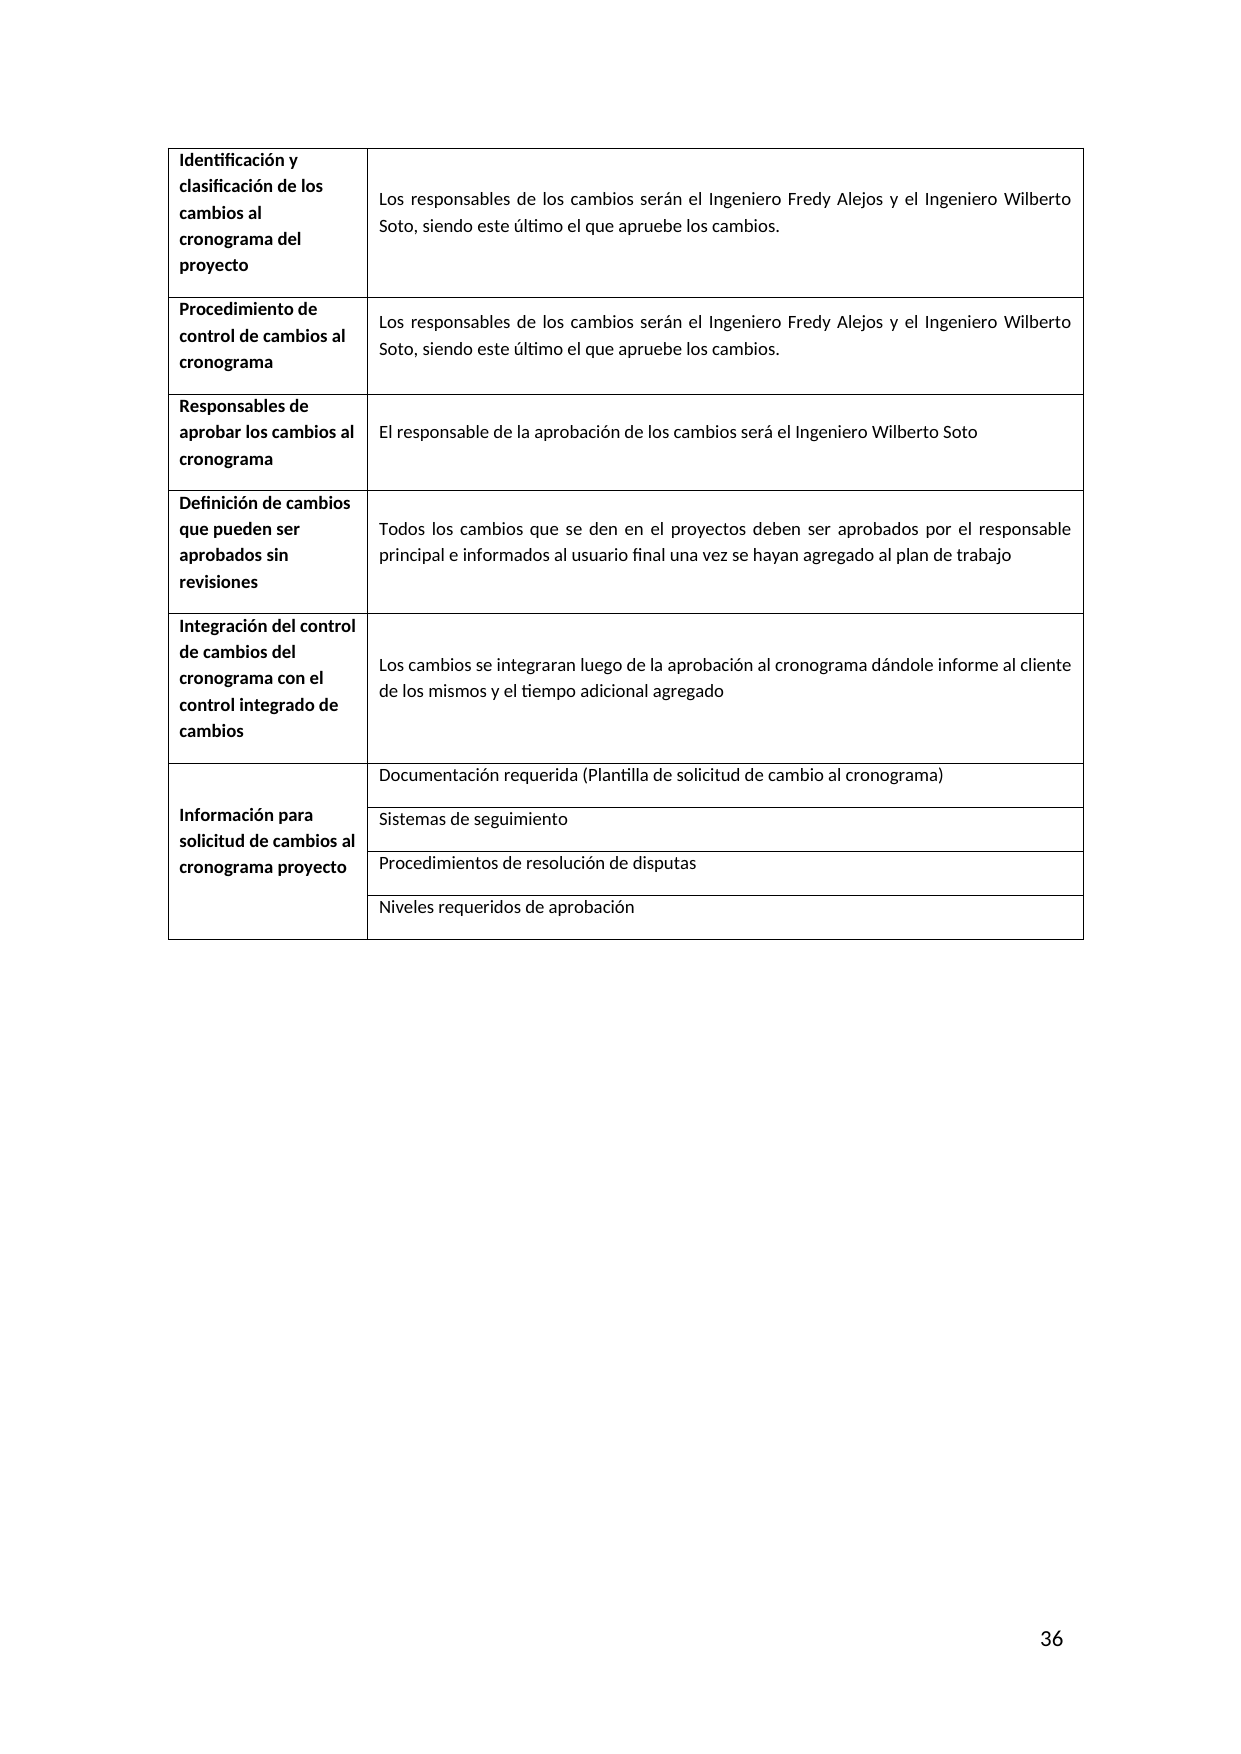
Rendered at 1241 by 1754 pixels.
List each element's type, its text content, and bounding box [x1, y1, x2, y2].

table_cell Los responsables de los cambios serán el Ingeniero Fredy Alejos y el Ingeniero Wilberto Soto, siendo este último el que apruebe los cambios. [368, 298, 1083, 394]
table_cell Procedimientos de resolución de disputas [368, 852, 1083, 894]
table_cell Definición de cambios que pueden ser aprobados sin revisiones [169, 491, 367, 613]
table_cell Información para solicitud de cambios al cronograma proyecto [169, 764, 367, 938]
table_cell Responsables de aprobar los cambios al cronograma [169, 395, 367, 490]
table_cell Integración del control de cambios del cronograma con el control integrado de cambios [169, 614, 367, 763]
table_cell Los cambios se integraran luego de la aprobación al cronograma dándole informe al cliente de los mismos y el tiempo adicional agregado [368, 614, 1083, 763]
table_cell Todos los cambios que se den en el proyectos deben ser aprobados por el responsable principal e informados al usuario final una vez se hayan agregado al plan de trabajo [368, 491, 1083, 613]
table_cell El responsable de la aprobación de los cambios será el Ingeniero Wilberto Soto [368, 395, 1083, 490]
table_cell Los responsables de los cambios serán el Ingeniero Fredy Alejos y el Ingeniero Wilberto Soto, siendo este último el que apruebe los cambios. [368, 149, 1083, 297]
table_cell Niveles requeridos de aprobación [368, 896, 1083, 938]
table_cell Documentación requerida (Plantilla de solicitud de cambio al cronograma) [368, 764, 1083, 807]
table_cell Identificación y clasificación de los cambios al cronograma del proyecto [169, 149, 367, 297]
table_cell Sistemas de seguimiento [368, 808, 1083, 851]
table_cell Procedimiento de control de cambios al cronograma [169, 298, 367, 394]
